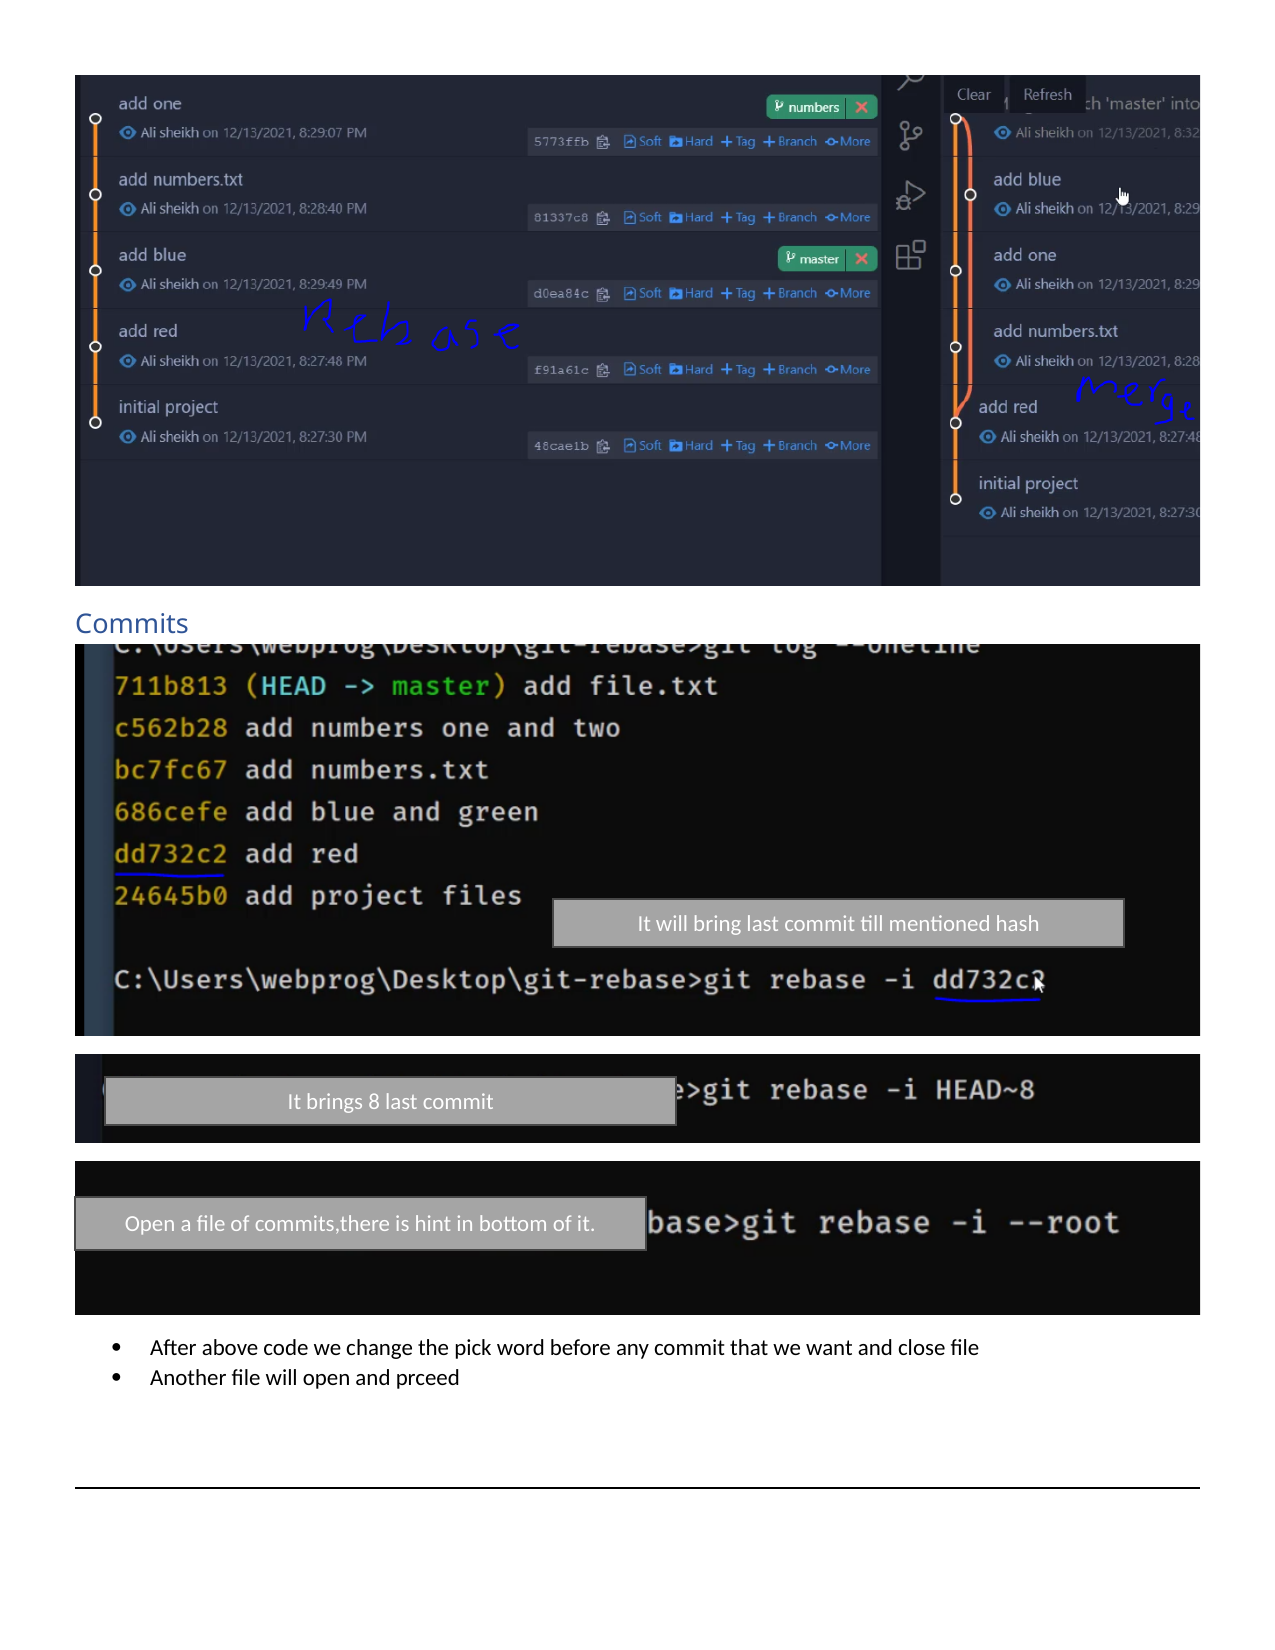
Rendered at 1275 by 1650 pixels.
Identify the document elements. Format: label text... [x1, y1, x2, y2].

picture [75, 1054, 1200, 1143]
picture [75, 1161, 1200, 1315]
picture [75, 75, 1200, 586]
subtitle Commits [75, 604, 1200, 641]
list Another file will open and prceed [112, 1363, 1200, 1392]
list After above code we change the pick word before any commit that we want and close file [112, 1333, 1200, 1361]
picture [75, 644, 1200, 1036]
